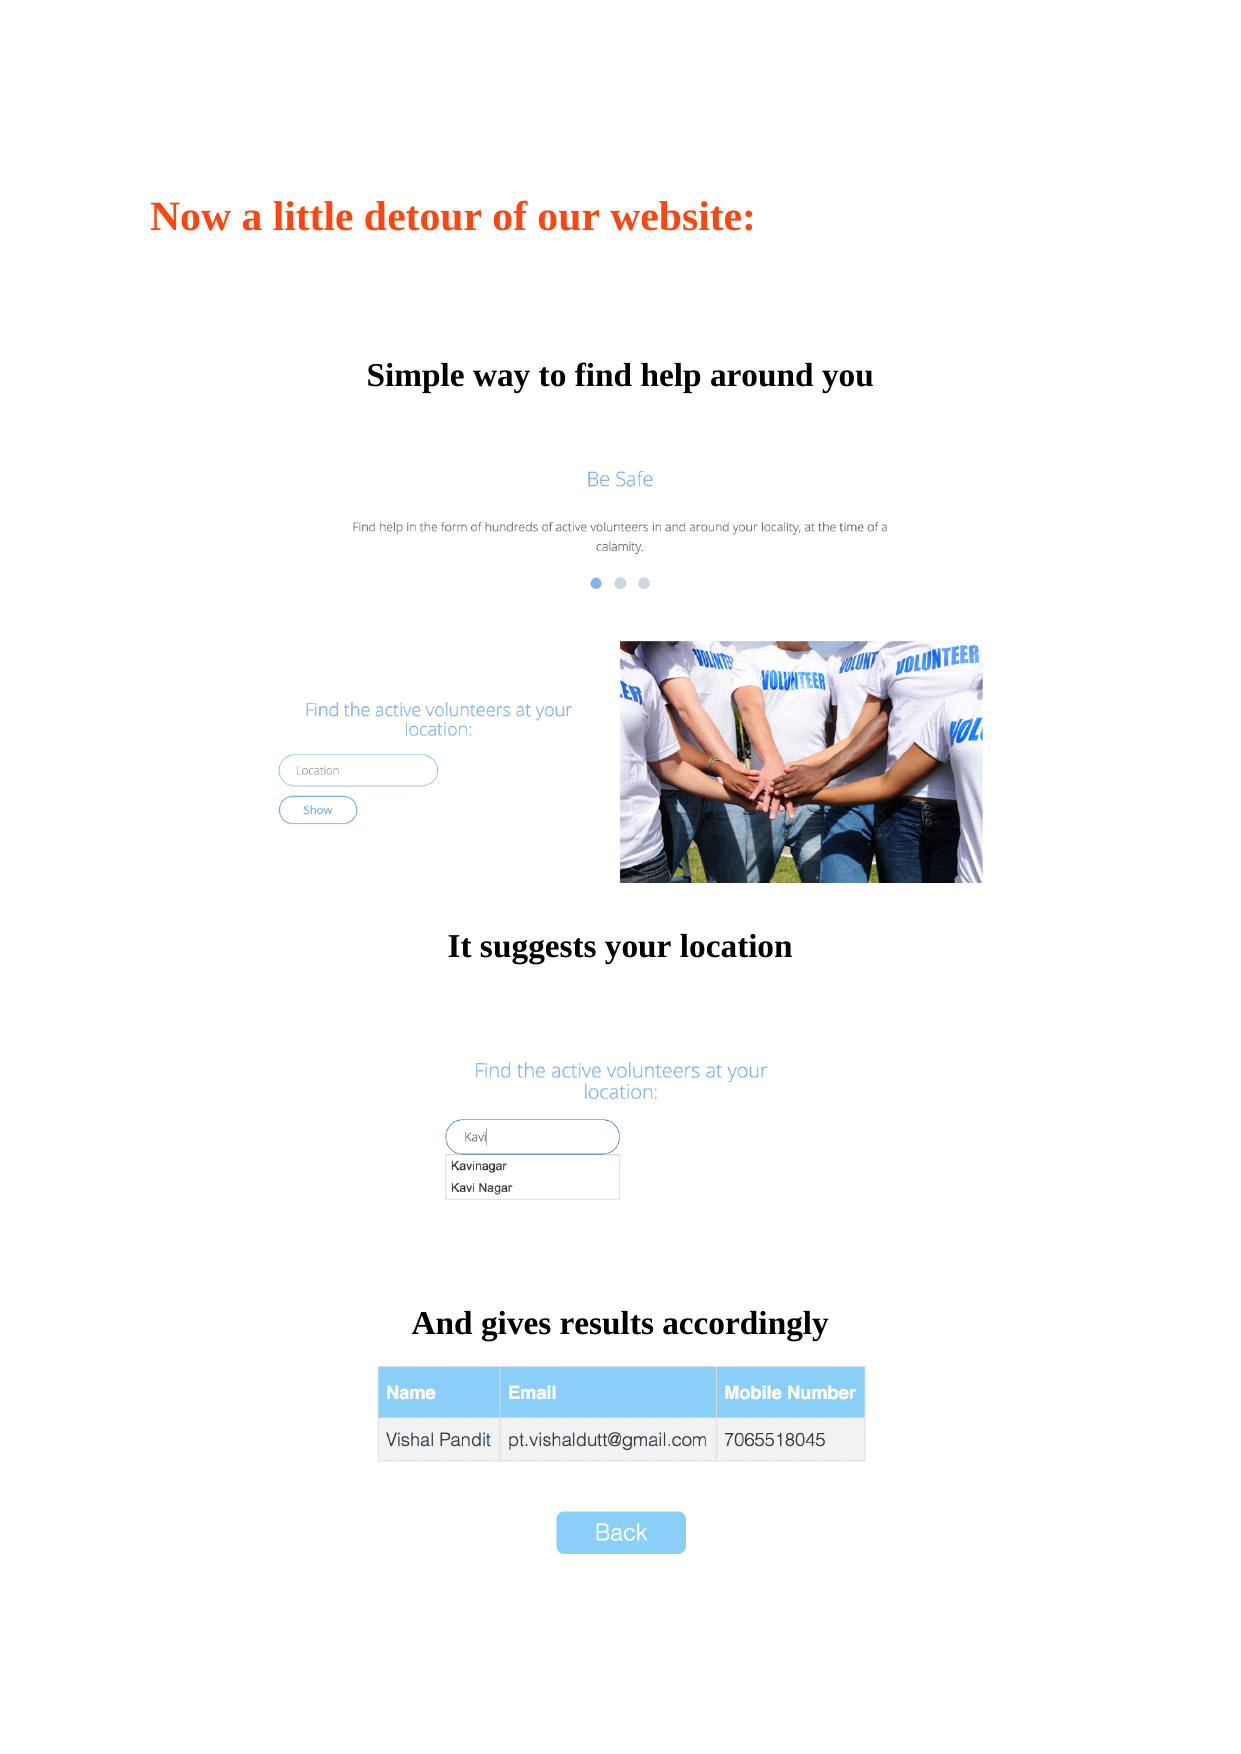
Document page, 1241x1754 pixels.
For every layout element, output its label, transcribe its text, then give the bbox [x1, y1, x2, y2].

picture [257, 420, 983, 883]
text Now a little detour of our website: [150, 181, 1090, 239]
picture [365, 1366, 876, 1597]
text Simple way to find help around you [150, 337, 1090, 395]
text It suggests your location [150, 908, 1090, 966]
text And gives results accordingly [150, 1283, 1090, 1342]
picture [422, 991, 819, 1259]
